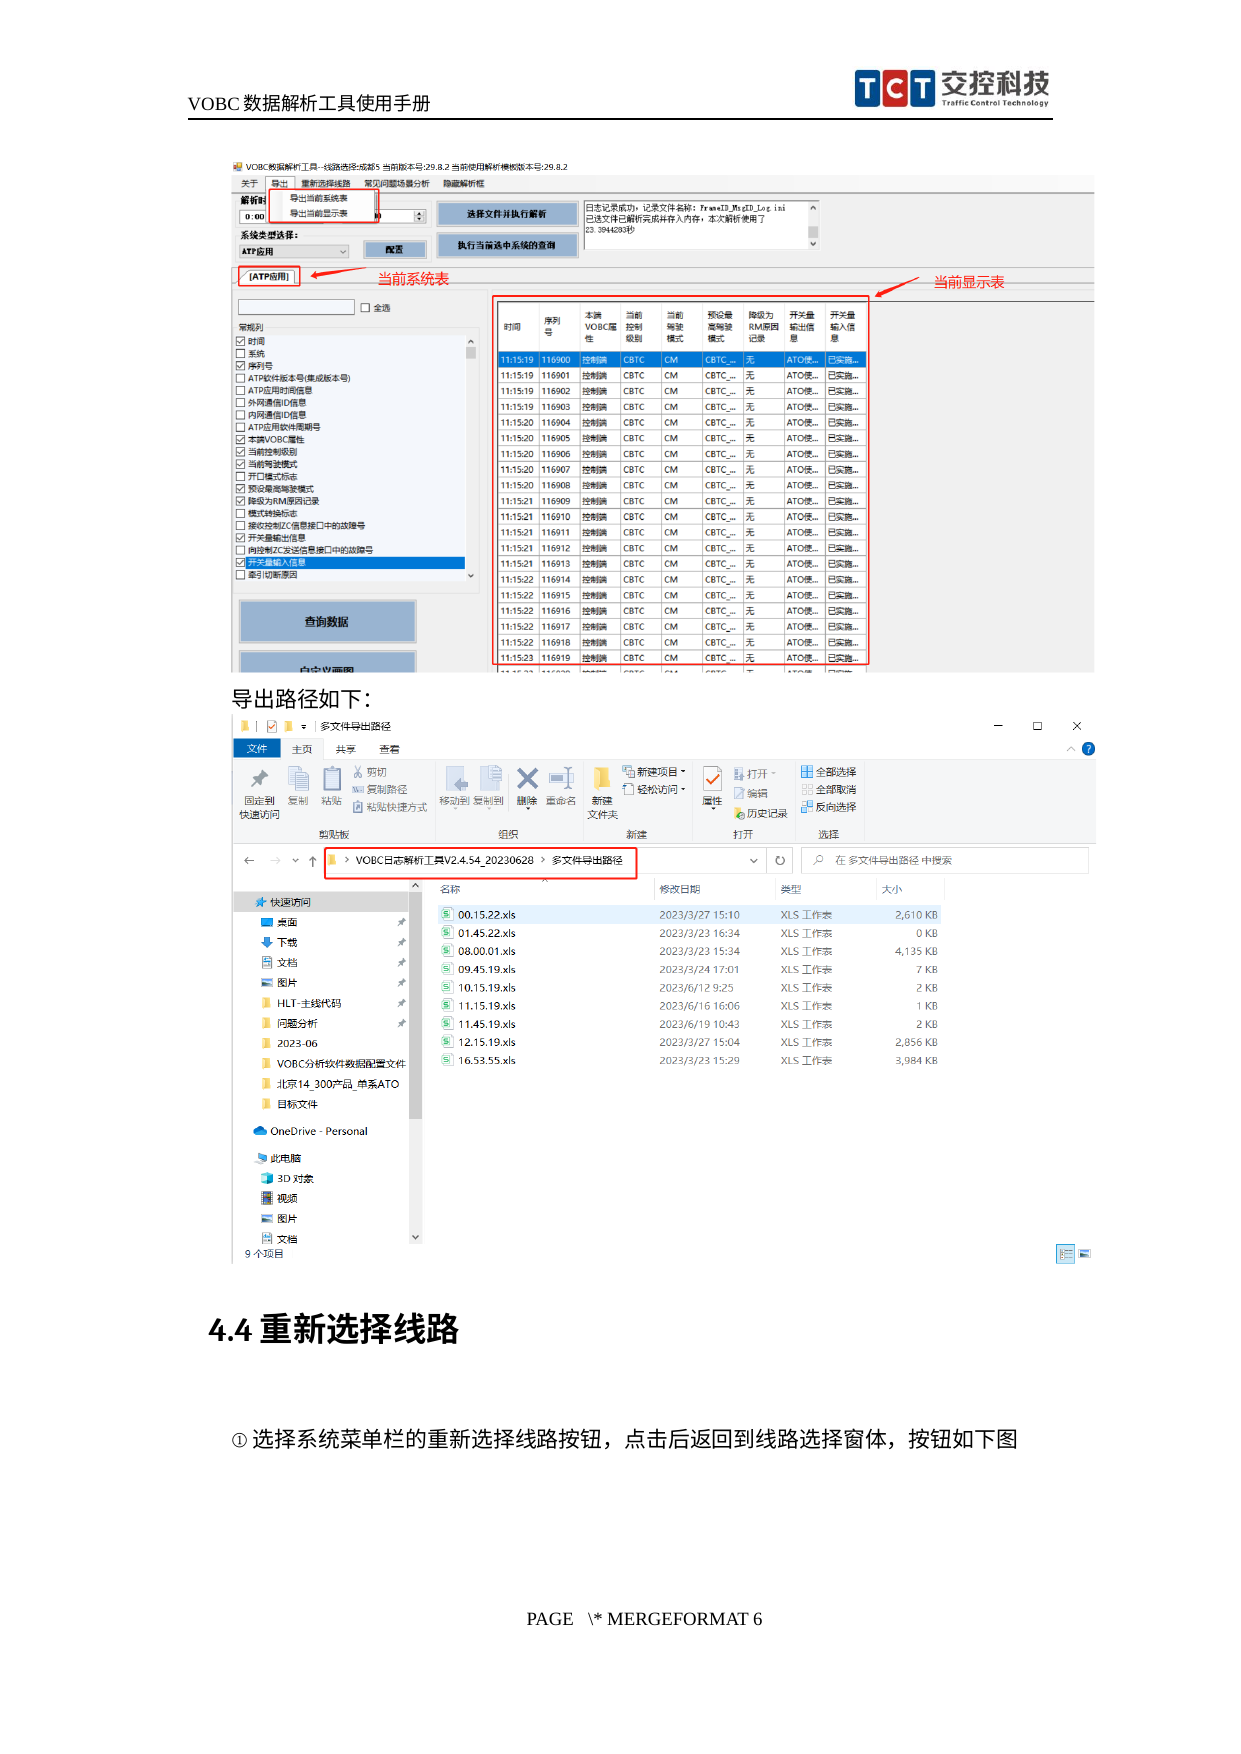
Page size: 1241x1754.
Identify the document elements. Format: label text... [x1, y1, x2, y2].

text 导出路径如下： [187, 682, 1053, 714]
picture [852, 66, 1053, 110]
subtitle 4.4重新选择线路 [187, 1294, 1053, 1359]
text ①选择系统菜单栏的重新选择线路按钮，点击后返回到线路选择窗体，按钮如下图 [187, 1421, 1053, 1454]
picture [231, 714, 1097, 1264]
picture [231, 162, 1095, 673]
